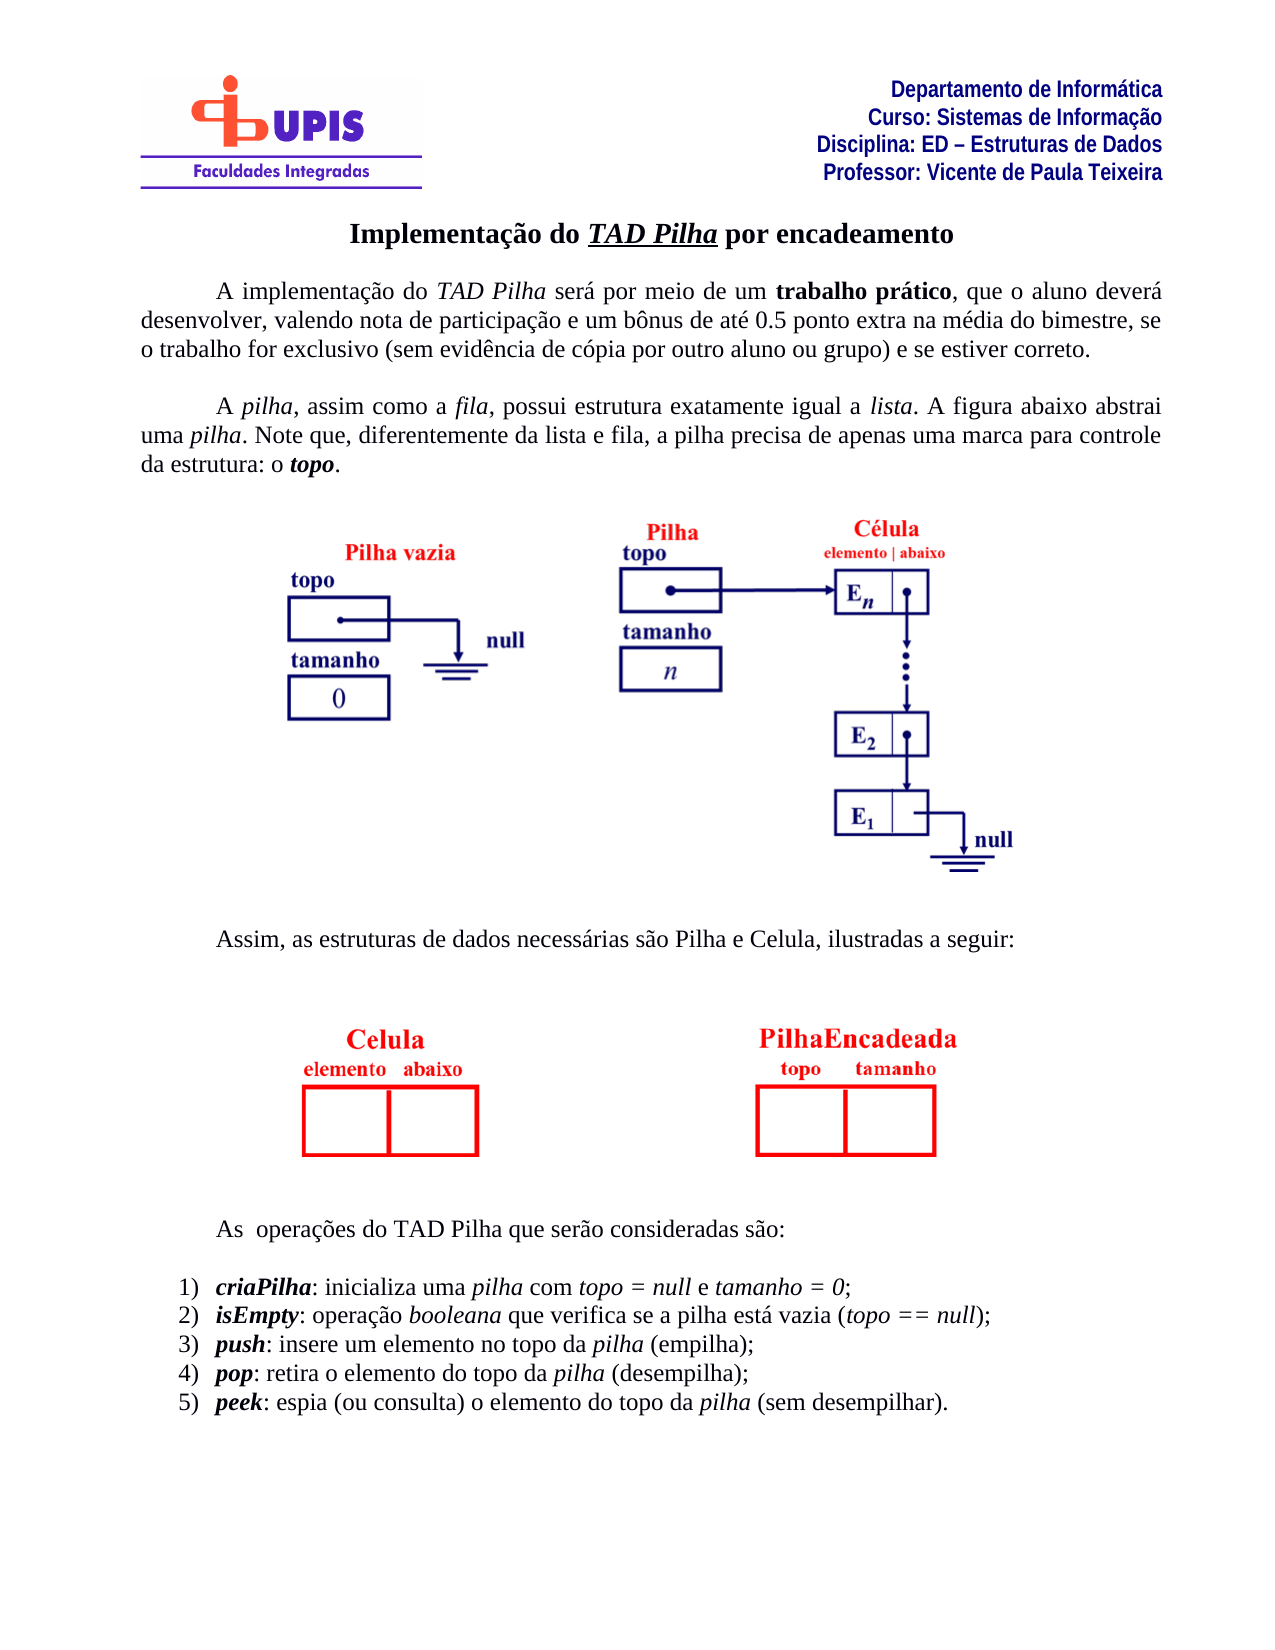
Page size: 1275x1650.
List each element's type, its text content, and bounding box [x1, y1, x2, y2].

list criaPilha: inicializa uma pilha com topo = null e tamanho = 0; [178, 1272, 1162, 1301]
list isEmpty: operação booleana que verifica se a pilha está vazia (topo == null); [178, 1301, 1162, 1329]
picture [290, 1012, 494, 1157]
text As operações do TAD Pilha que serão consideradas são: [141, 1214, 1162, 1243]
picture [276, 506, 1028, 872]
text A implementação do TAD Pilha será por meio de um trabalho prático, que o aluno deverá desenvolver, valendo nota de participação e um bônus de até 0.5 ponto extra na média do bimestre, se o trabalho for exclusivo (sem evidência de cópia por outro aluno ou grupo) e se estiver correto. [141, 276, 1162, 362]
text Implementação do TAD Pilha por encadeamento [141, 216, 1162, 250]
list peek: espia (ou consulta) o elemento do topo da pilha (sem desempilhar). [178, 1387, 1162, 1416]
picture [140, 75, 422, 189]
picture [740, 1010, 974, 1157]
text A pilha, assim como a fila, possui estrutura exatamente igual a lista. A figura abaixo abstrai uma pilha. Note que, diferentemente da lista e fila, a pilha precisa de apenas uma marca para controle da estrutura: o topo. [141, 391, 1162, 477]
text Assim, as estruturas de dados necessárias são Pilha e Celula, ilustradas a seguir: [141, 924, 1162, 953]
list push: insere um elemento no topo da pilha (empilha); [178, 1329, 1162, 1358]
list pop: retira o elemento do topo da pilha (desempilha); [178, 1358, 1162, 1387]
